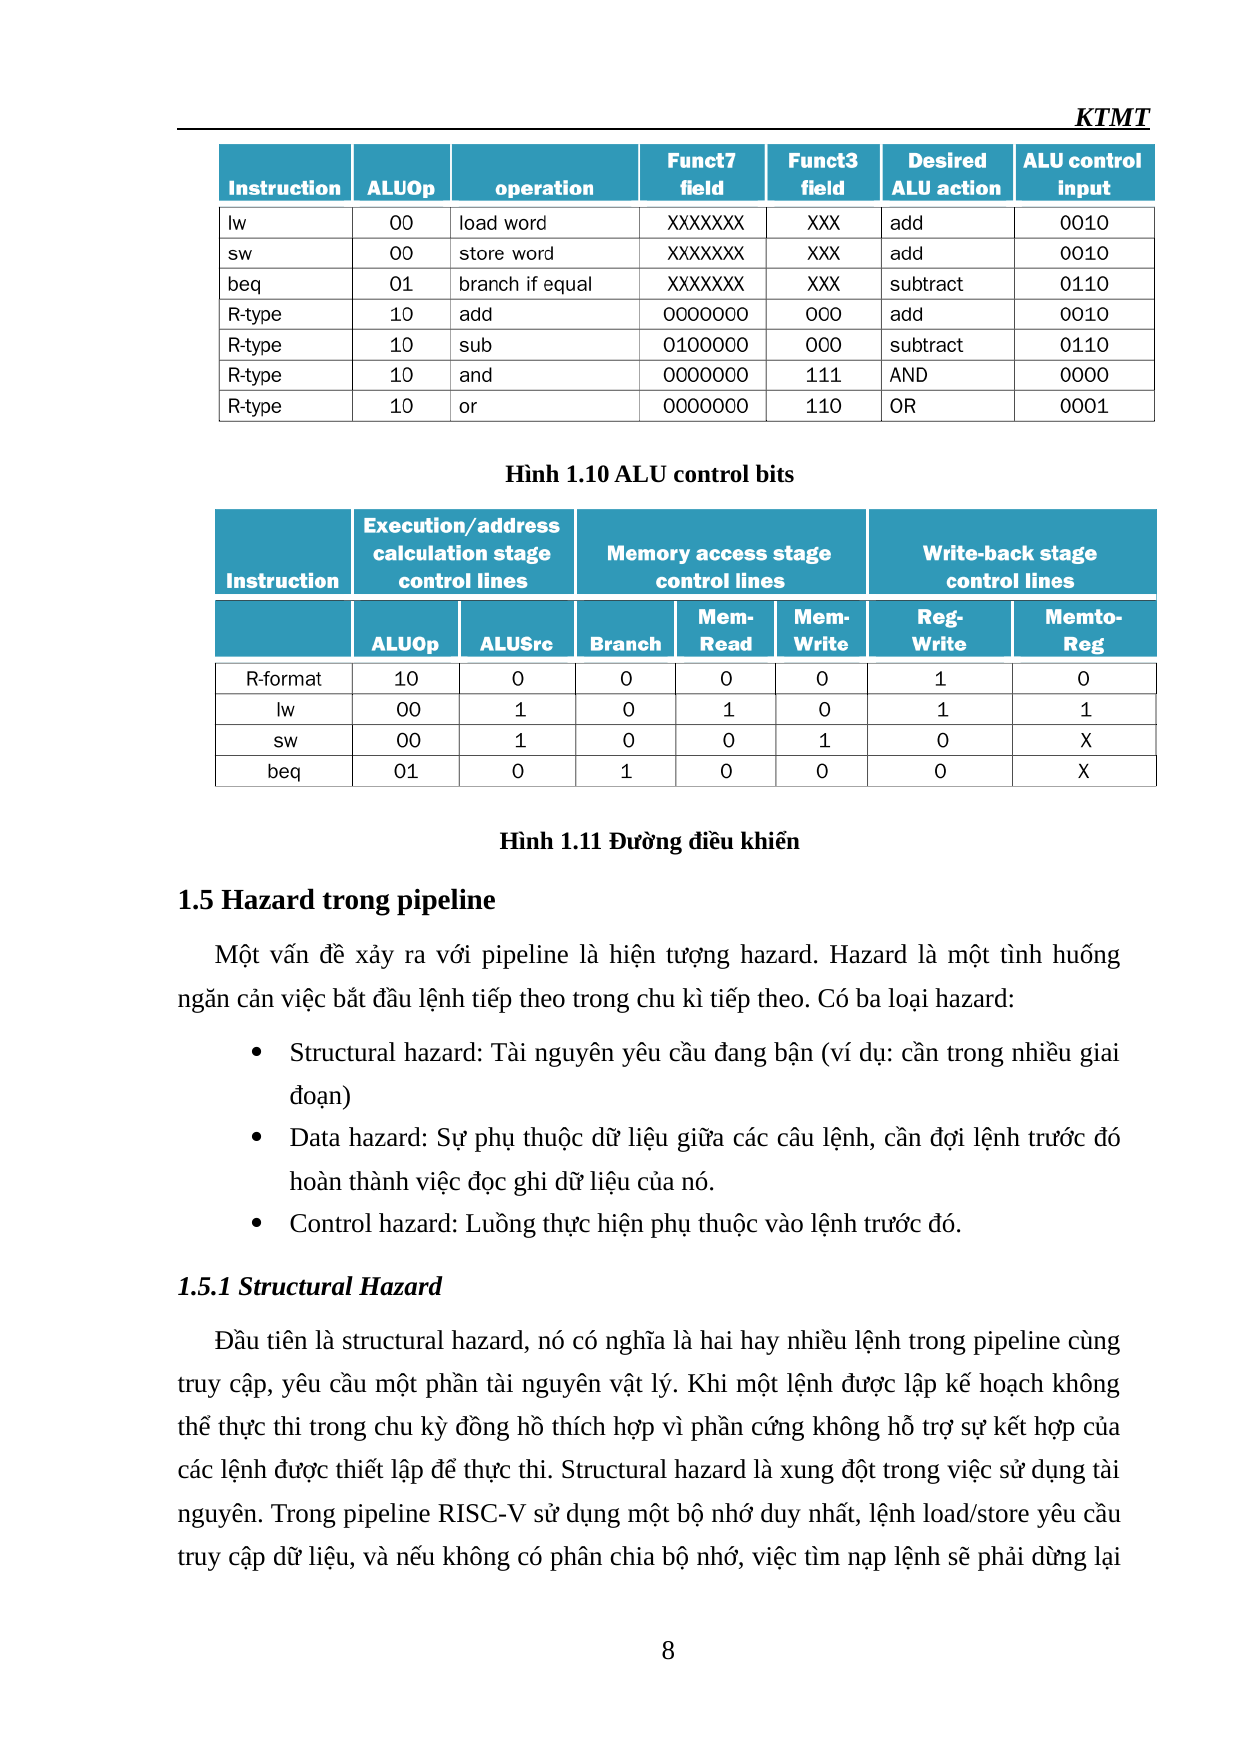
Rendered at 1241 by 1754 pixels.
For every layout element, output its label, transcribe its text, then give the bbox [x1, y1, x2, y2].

text Hình 1.10 ALU control bits [177, 455, 1122, 492]
subtitle Structural Hazard [177, 1267, 1122, 1304]
list Structural hazard: Tài nguyên yêu cầu đang bận (ví dụ: cần trong nhiều giai đoạn) [252, 1033, 1122, 1114]
text Một vấn đề xảy ra với pipeline là hiện tượng hazard. Hazard là một tình huống ngăn cản việc bắt đầu lệnh tiếp theo trong chu kì tiếp theo. Có ba loại hazard: [177, 935, 1122, 1016]
picture [214, 505, 1160, 787]
subtitle Hazard trong pipeline [177, 880, 1122, 918]
text Hình 1.11 Đường điều khiển [177, 822, 1122, 859]
list Control hazard: Luồng thực hiện phụ thuộc vào lệnh trước đó. [252, 1203, 1122, 1241]
picture [214, 137, 1160, 424]
list Data hazard: Sự phụ thuộc dữ liệu giữa các câu lệnh, cần đợi lệnh trước đó hoàn thành việc đọc ghi dữ liệu của nó. [252, 1118, 1122, 1199]
